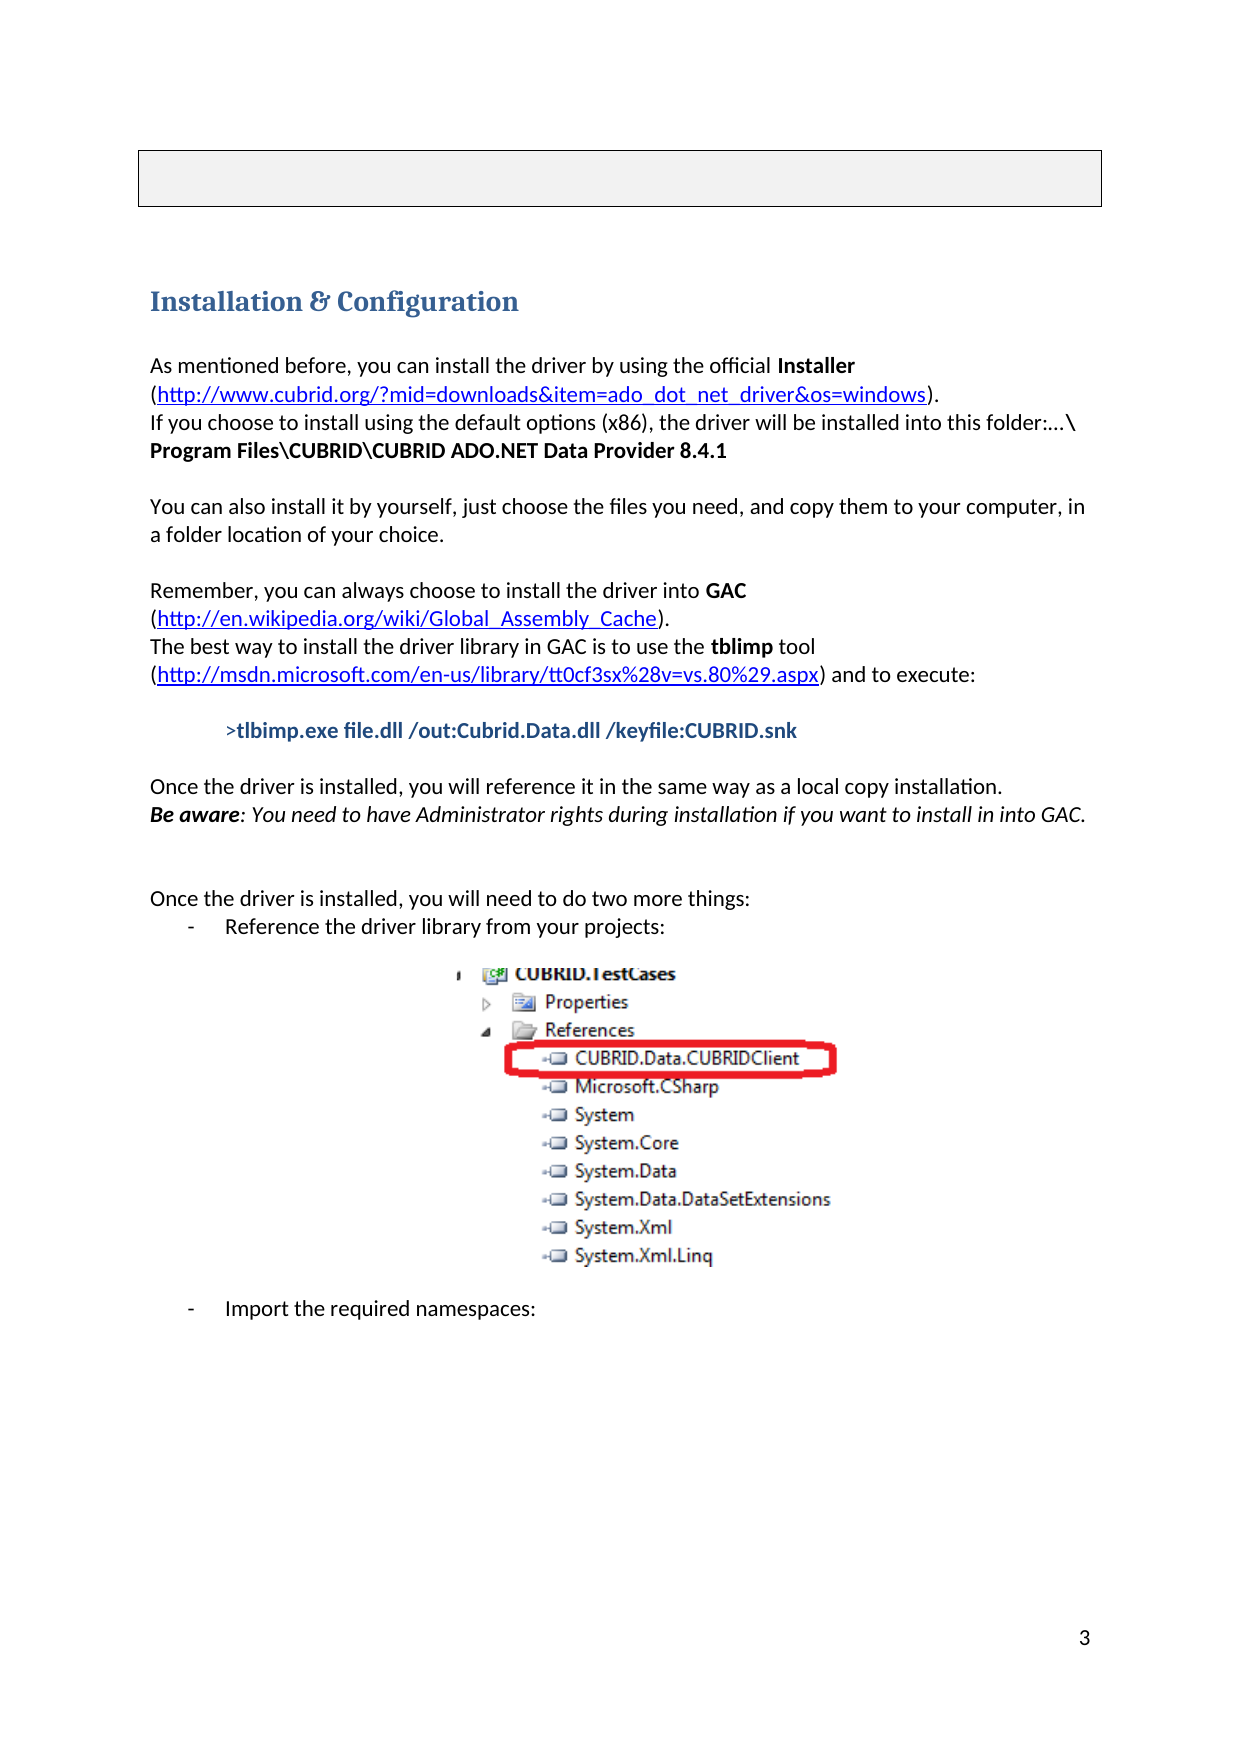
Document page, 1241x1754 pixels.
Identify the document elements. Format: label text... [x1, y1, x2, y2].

picture [456, 968, 859, 1267]
subtitle Installation & Configuration [150, 285, 1090, 319]
text Once the driver is installed, you will need to do two more things: [150, 884, 1090, 912]
text Once the driver is installed, you will reference it in the same way as a local copy installation. [150, 772, 1090, 800]
list Reference the driver library from your projects: [187, 912, 1090, 940]
text You can also install it by yourself, just choose the files you need, and copy them to your computer, in a folder location of your choice. [150, 492, 1090, 548]
text Remember, you can always choose to install the driver into GAC (http://en.wikipedia.org/wiki/Global_Assembly_Cache). [150, 576, 1090, 632]
text As mentioned before, you can install the driver by using the official Installer (http://www.cubrid.org/?mid=downloads&item=ado_dot_net_driver&os=windows). [150, 352, 1090, 408]
text Be aware: You need to have Administrator rights during installation if you want to install in into GAC. [150, 800, 1090, 828]
text If you choose to install using the default options (x86), the driver will be installed into this folder:…\Program Files\CUBRID\CUBRID ADO.NET Data Provider 8.4.1 [150, 408, 1090, 464]
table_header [139, 151, 1101, 206]
text The best way to install the driver library in GAC is to use the tblimp tool (http://msdn.microsoft.com/en-us/library/tt0cf3sx%28v=vs.80%29.aspx) and to execute: [150, 632, 1090, 688]
list Import the required namespaces: [187, 1294, 1090, 1323]
text >tlbimp.exe file.dll /out:Cubrid.Data.dll /keyfile:CUBRID.snk [150, 716, 1090, 744]
